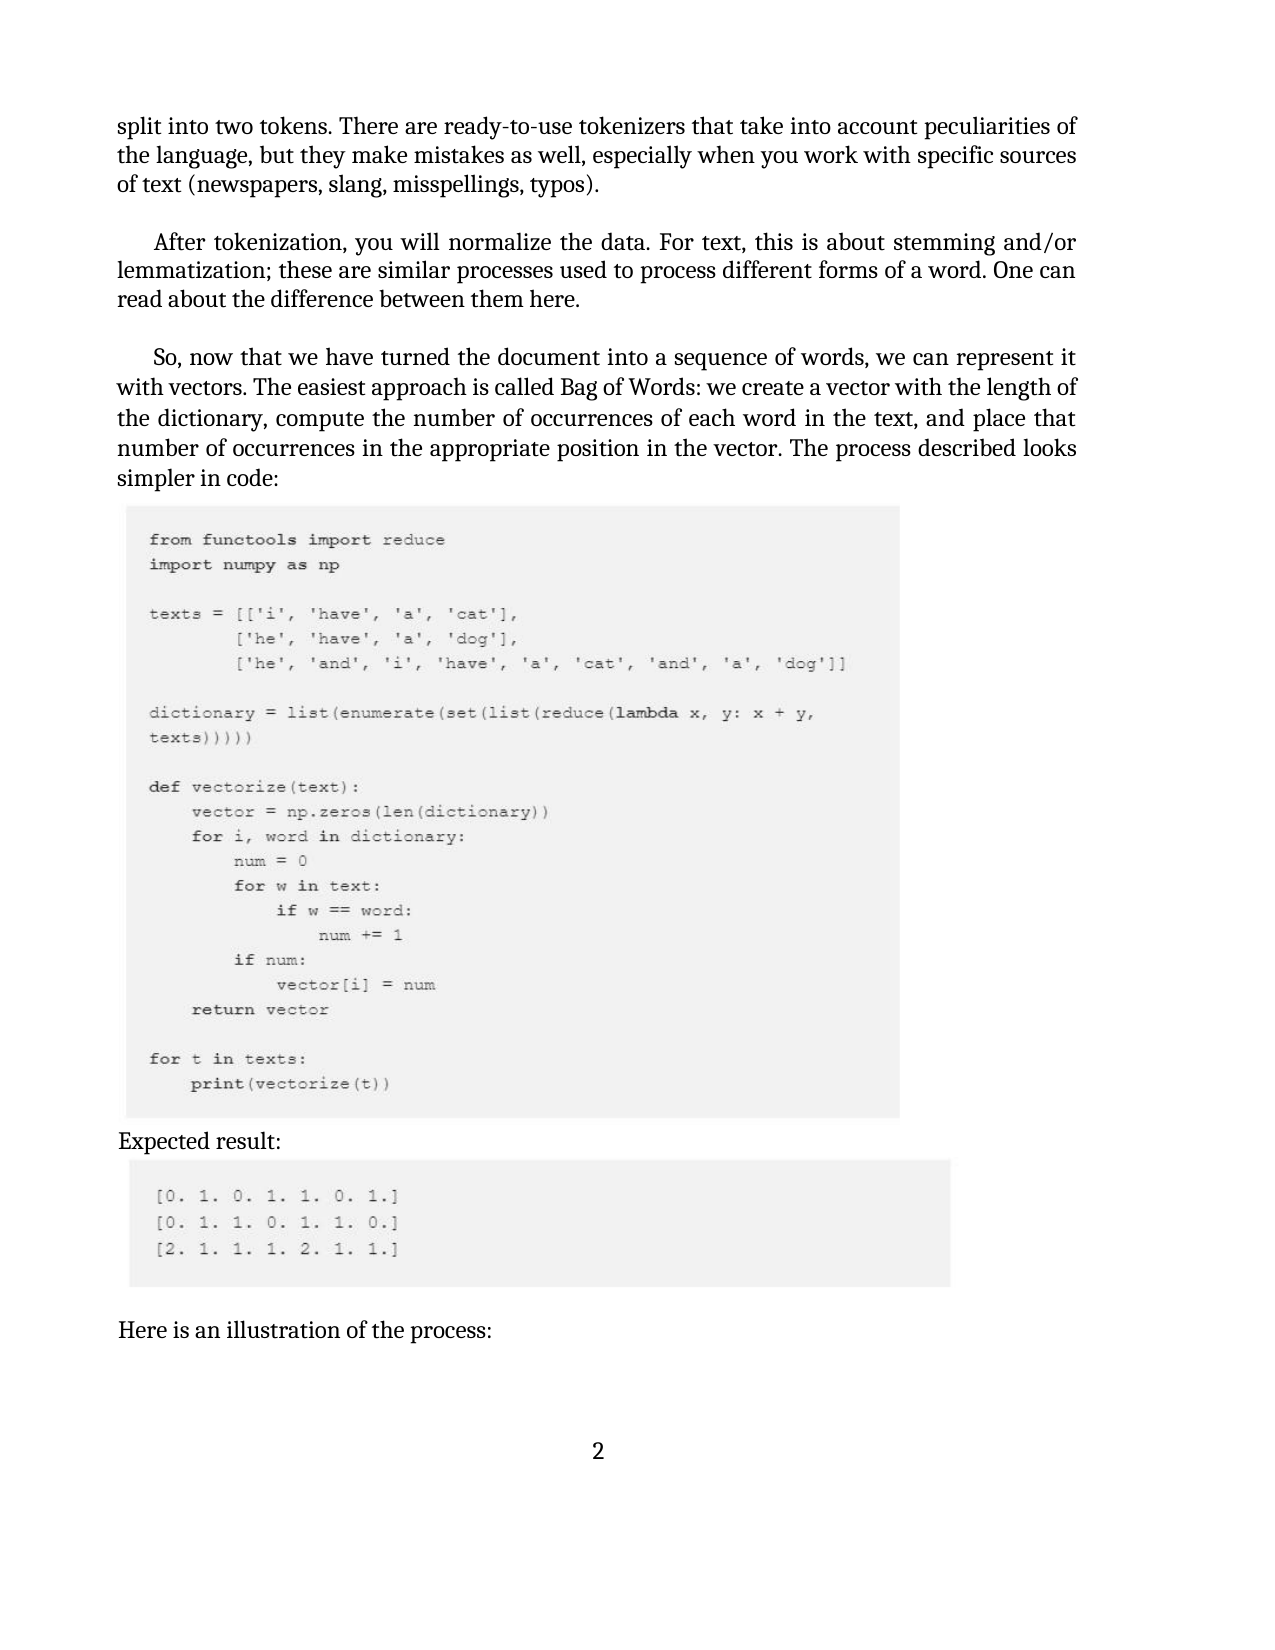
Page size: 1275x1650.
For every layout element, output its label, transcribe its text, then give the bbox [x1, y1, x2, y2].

text After tokenization, you will normalize the data. For text, this is about stemming and/or lemmatization; these are similar processes used to process different forms of a word. One can read about the difference between them here. [117, 228, 1078, 314]
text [117, 112, 1078, 198]
text Here is an illustration of the process: [118, 1316, 1078, 1345]
text Expected result: [118, 1127, 1078, 1155]
picture [118, 1157, 961, 1301]
text So, now that we have turned the document into a sequence of words, we can represent it with vectors. The easiest approach is called Bag of Words: we create a vector with the length of the dictionary, compute the number of occurrences of each word in the text, and place that number of occurrences in the appropriate position in the vector. The process described looks simpler in code: [117, 343, 1078, 492]
picture [118, 494, 913, 1125]
